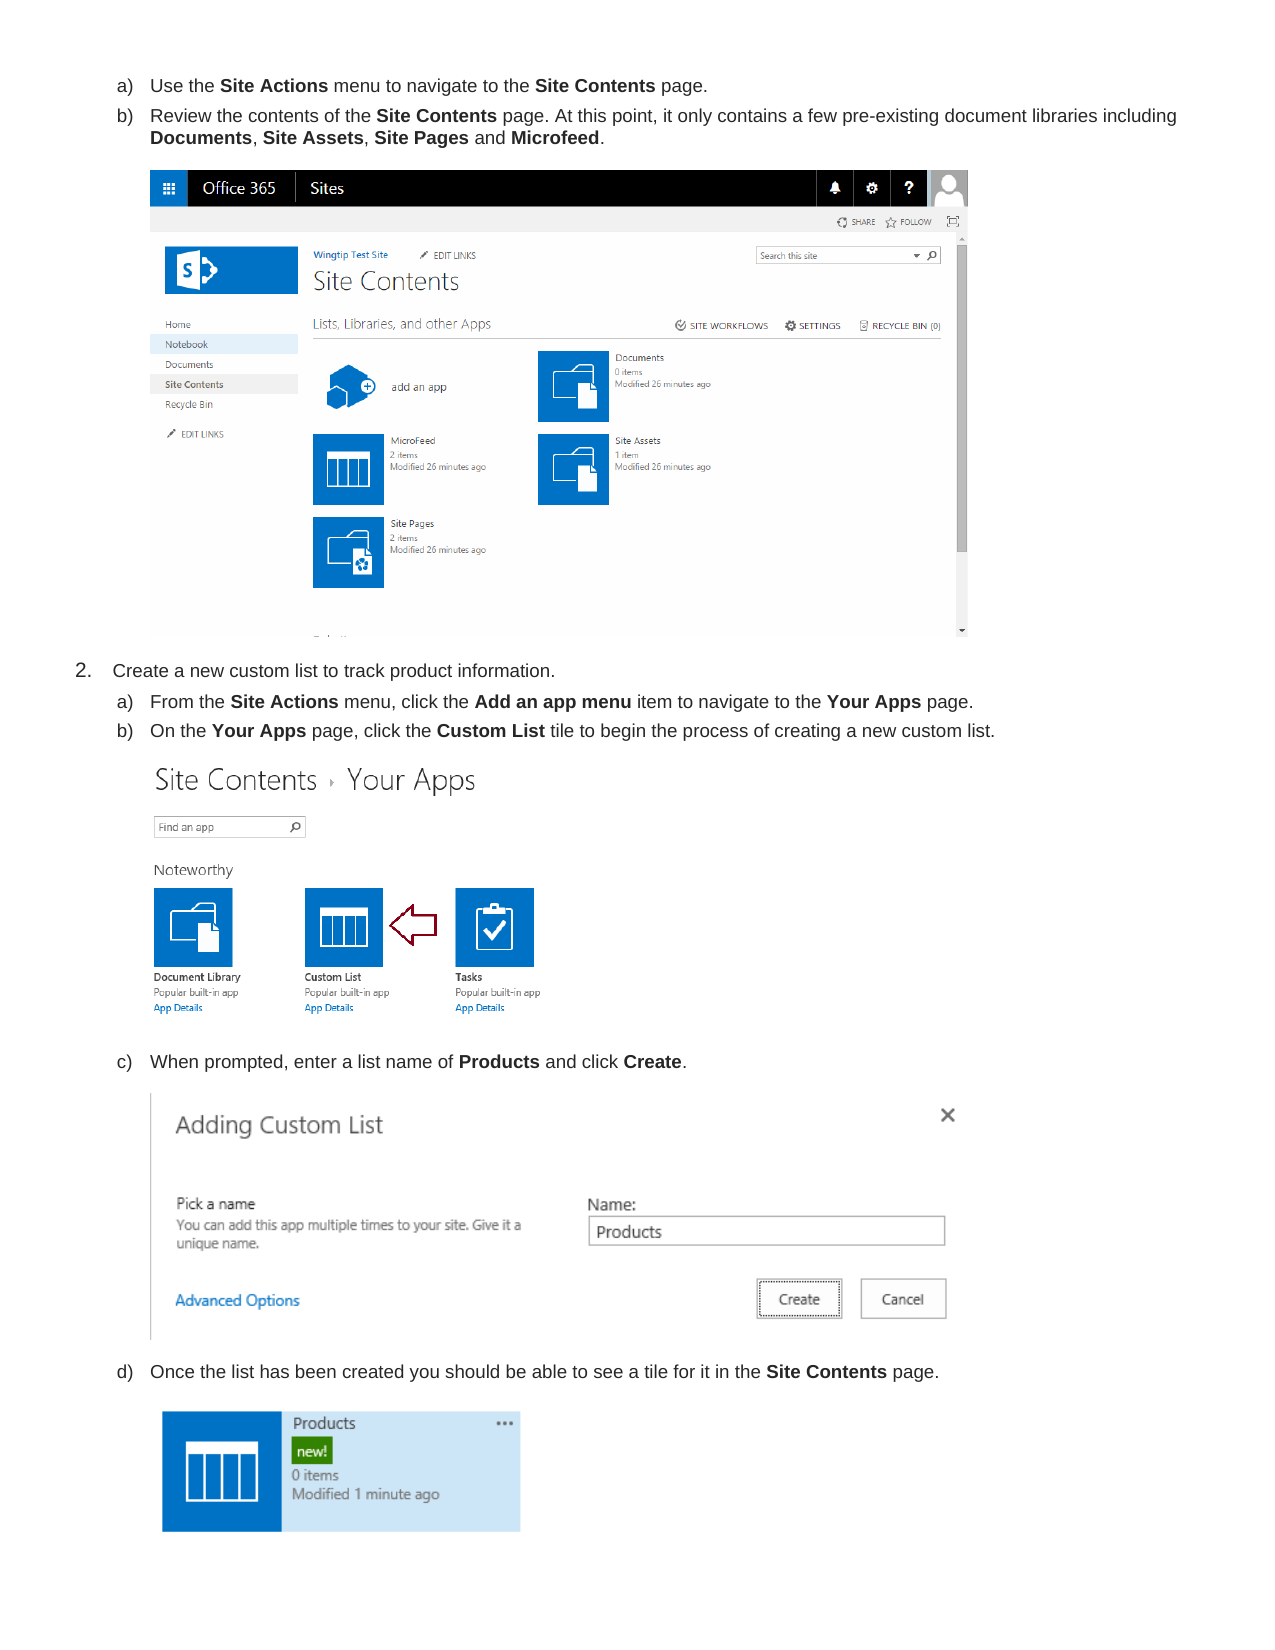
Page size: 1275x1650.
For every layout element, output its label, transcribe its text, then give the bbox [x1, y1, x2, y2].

picture [150, 1404, 528, 1542]
list On the Your Apps page, click the Custom List tile to begin the process of creating a new custom list. [117, 720, 1200, 742]
list Use the Site Actions menu to navigate to the Site Contents page. [117, 75, 1200, 97]
picture [150, 763, 574, 1029]
text Review the contents of the Site Contents page. At this point, it only contains a few pre-existing document libraries including Documents, Site Assets, Site Pages and Microfeed. [117, 105, 1200, 148]
text When prompted, enter a list name of Products and click Create. [117, 1051, 1200, 1072]
list Create a new custom list to track product information. [75, 658, 1200, 682]
picture [150, 1093, 965, 1340]
list From the Site Actions menu, click the Add an app menu item to navigate to the Your Apps page. [117, 690, 1200, 712]
picture [150, 170, 968, 637]
text Once the list has been created you should be able to see a tile for it in the Site Contents page. [117, 1361, 1200, 1383]
